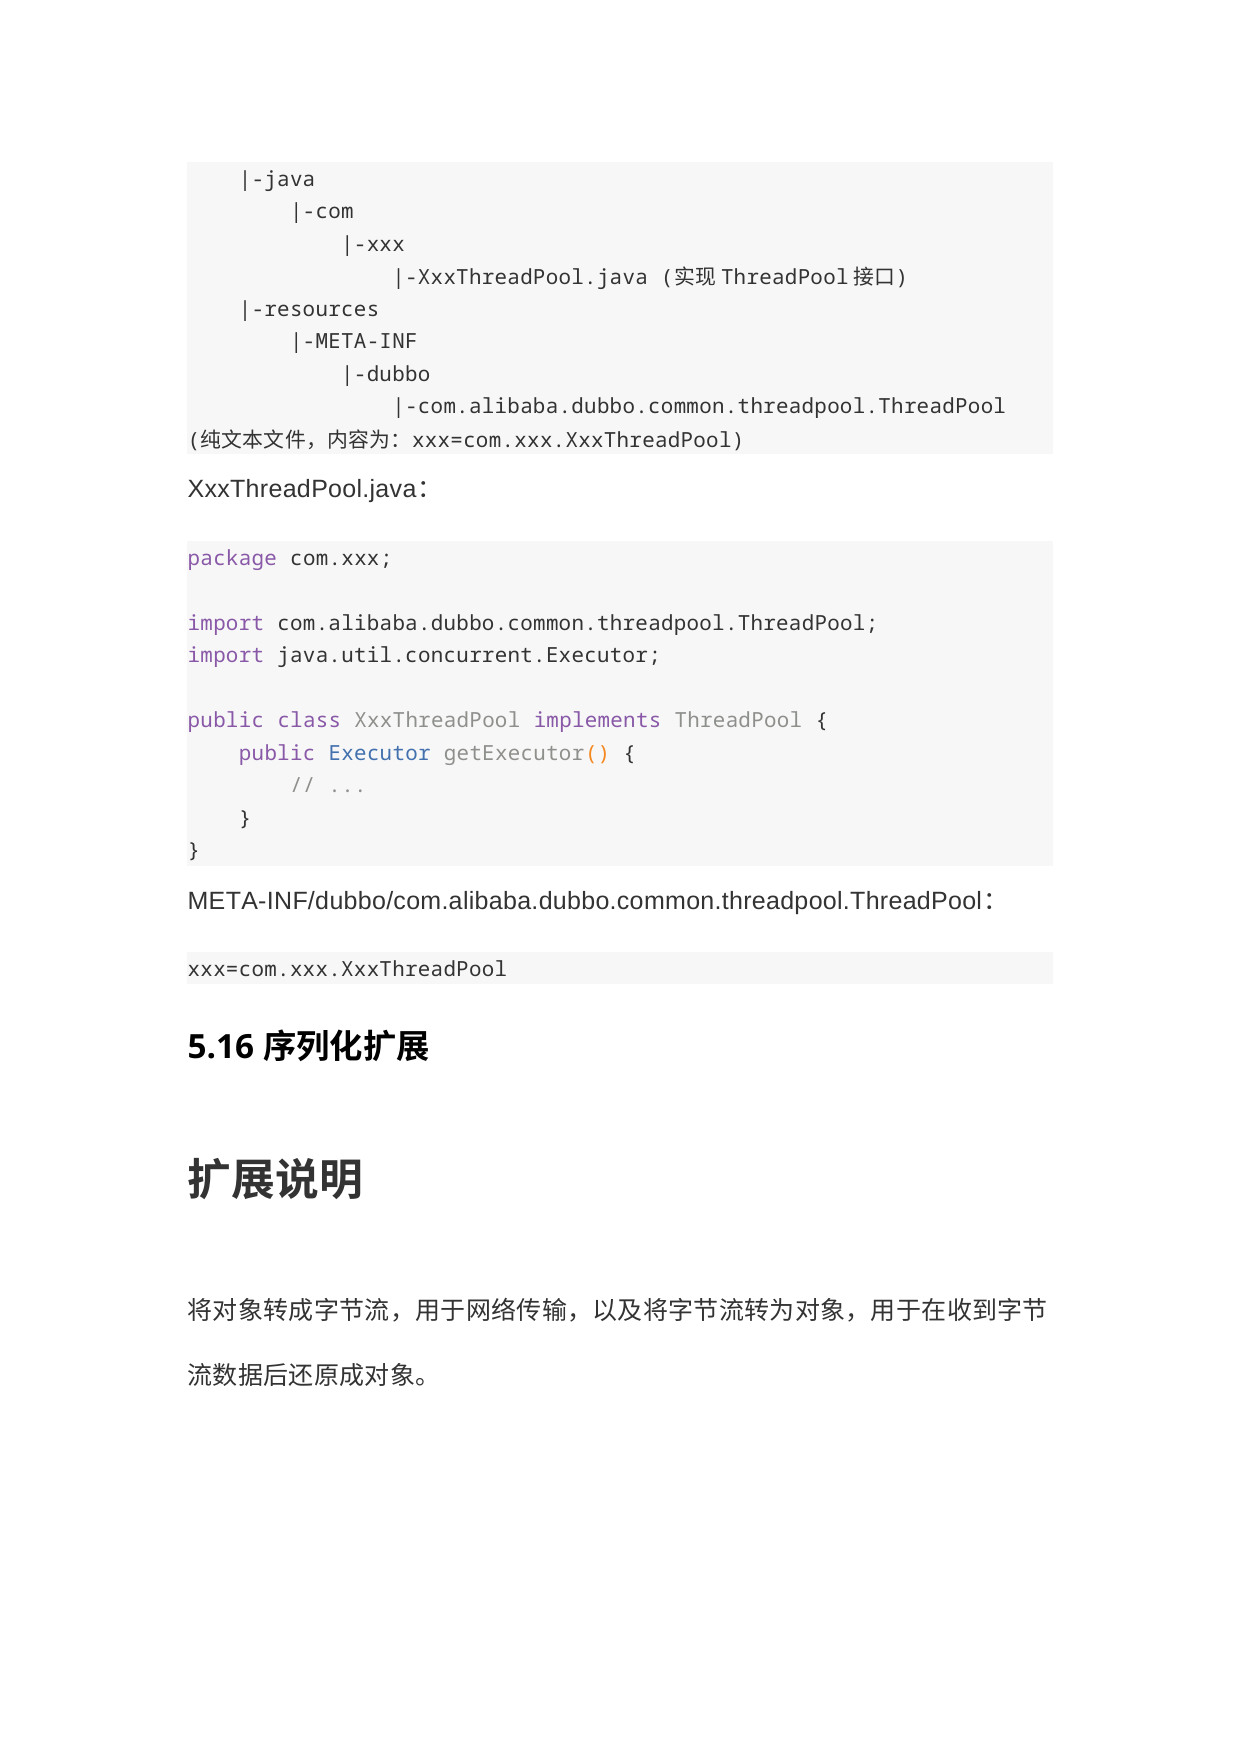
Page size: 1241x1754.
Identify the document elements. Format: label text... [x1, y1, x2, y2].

text public Executor getExecutor() { [187, 736, 1053, 768]
text xxx=com.xxx.XxxThreadPool [187, 952, 1053, 984]
text public class XxxThreadPool implements ThreadPool { [187, 703, 1053, 736]
text import java.util.concurrent.Executor; [187, 638, 1053, 671]
text package com.xxx; [187, 541, 1053, 573]
text |-XxxThreadPool.java (实现ThreadPool接口) [187, 259, 1053, 292]
text |-xxx [187, 227, 1053, 259]
text 将对象转成字节流，用于网络传输，以及将字节流转为对象，用于在收到字节流数据后还原成对象。 [187, 1276, 1053, 1406]
text |-com [187, 194, 1053, 227]
text |-META-INF [187, 324, 1053, 357]
text |-java [187, 162, 1053, 194]
text } [187, 801, 1053, 833]
text import com.alibaba.dubbo.common.threadpool.ThreadPool; [187, 606, 1053, 638]
text |-com.alibaba.dubbo.common.threadpool.ThreadPool (纯文本文件，内容为：xxx=com.xxx.XxxThreadPool) [187, 389, 1053, 454]
text XxxThreadPool.java： [187, 454, 1053, 519]
subtitle 扩展说明 [187, 1144, 1053, 1209]
subtitle 5.16 序列化扩展 [187, 1012, 1053, 1077]
text |-resources [187, 292, 1053, 324]
text // ... [187, 768, 1053, 801]
text } [187, 833, 1053, 866]
text META-INF/dubbo/com.alibaba.dubbo.common.threadpool.ThreadPool： [187, 866, 1053, 931]
text |-dubbo [187, 357, 1053, 389]
